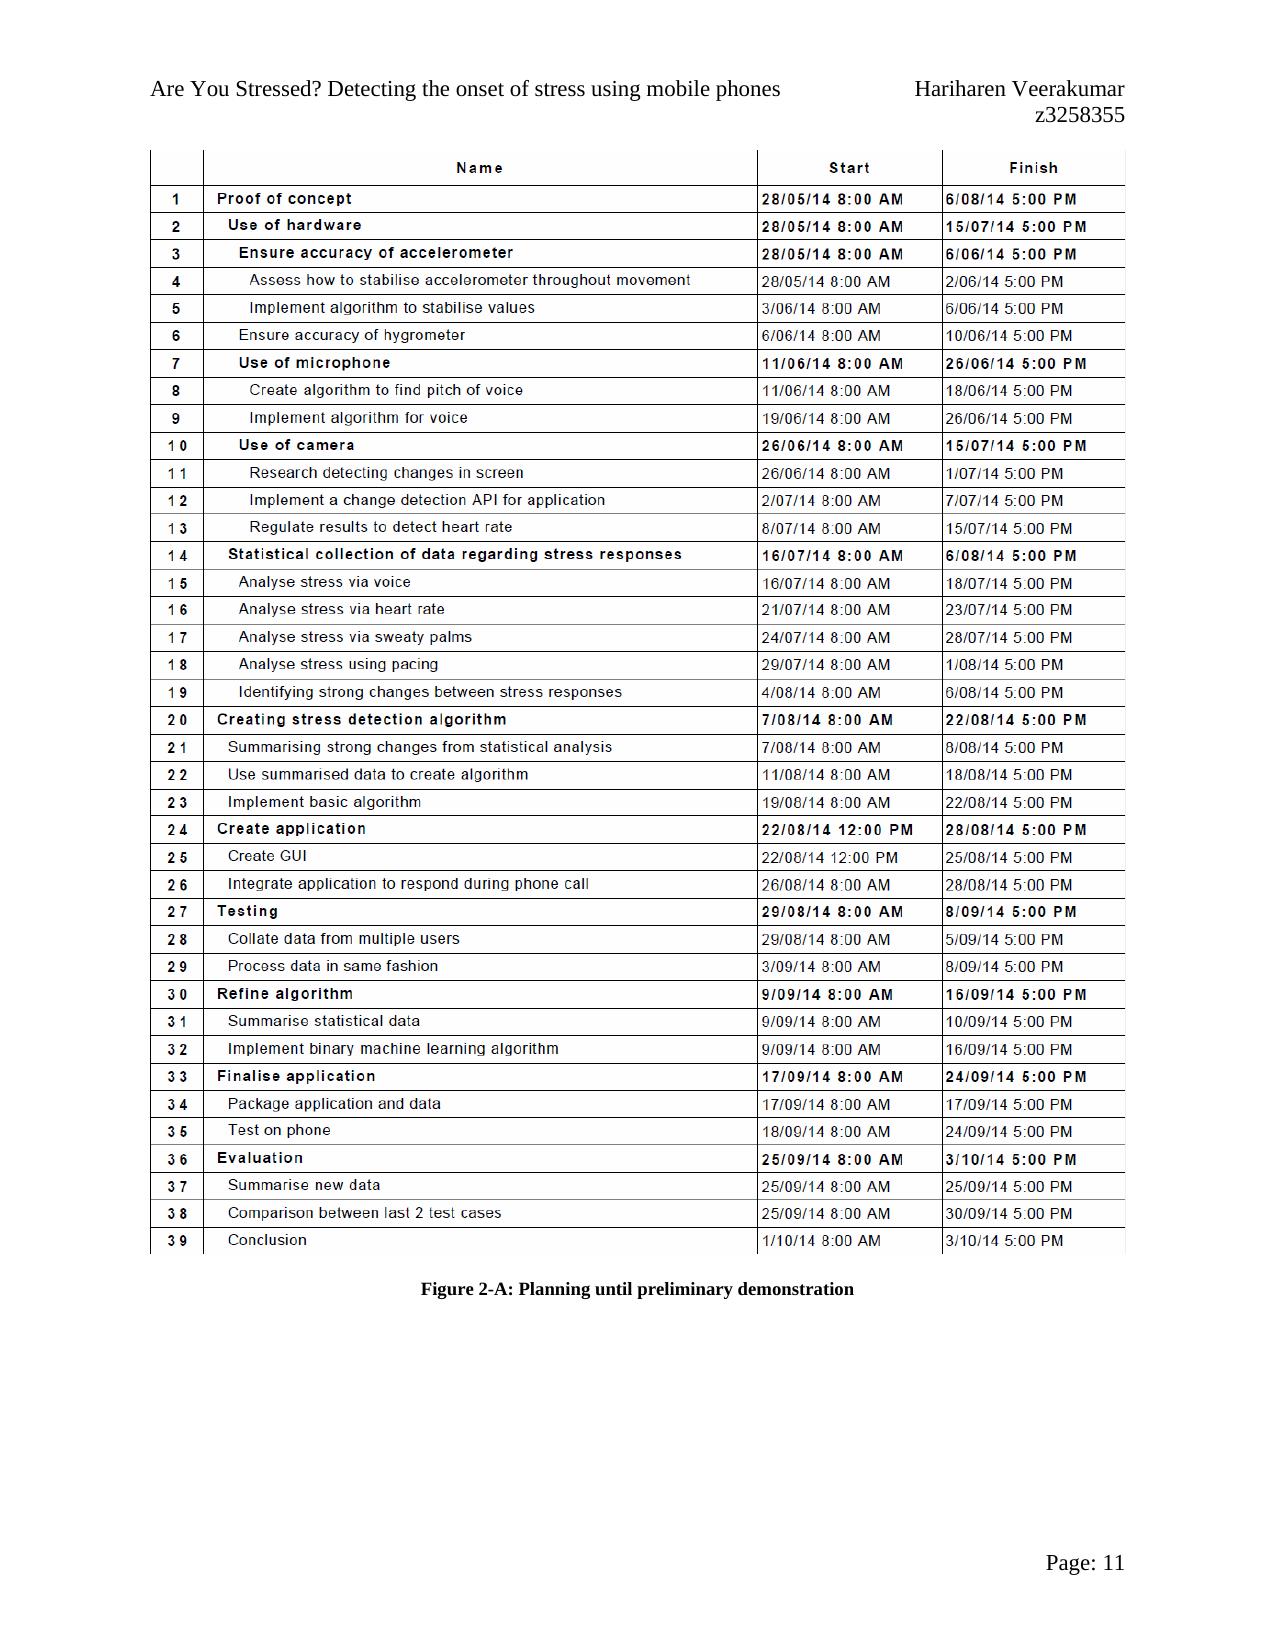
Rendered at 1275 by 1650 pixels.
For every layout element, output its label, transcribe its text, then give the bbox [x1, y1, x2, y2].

text Figure 2-A: Planning until preliminary demonstration [150, 1278, 1125, 1299]
